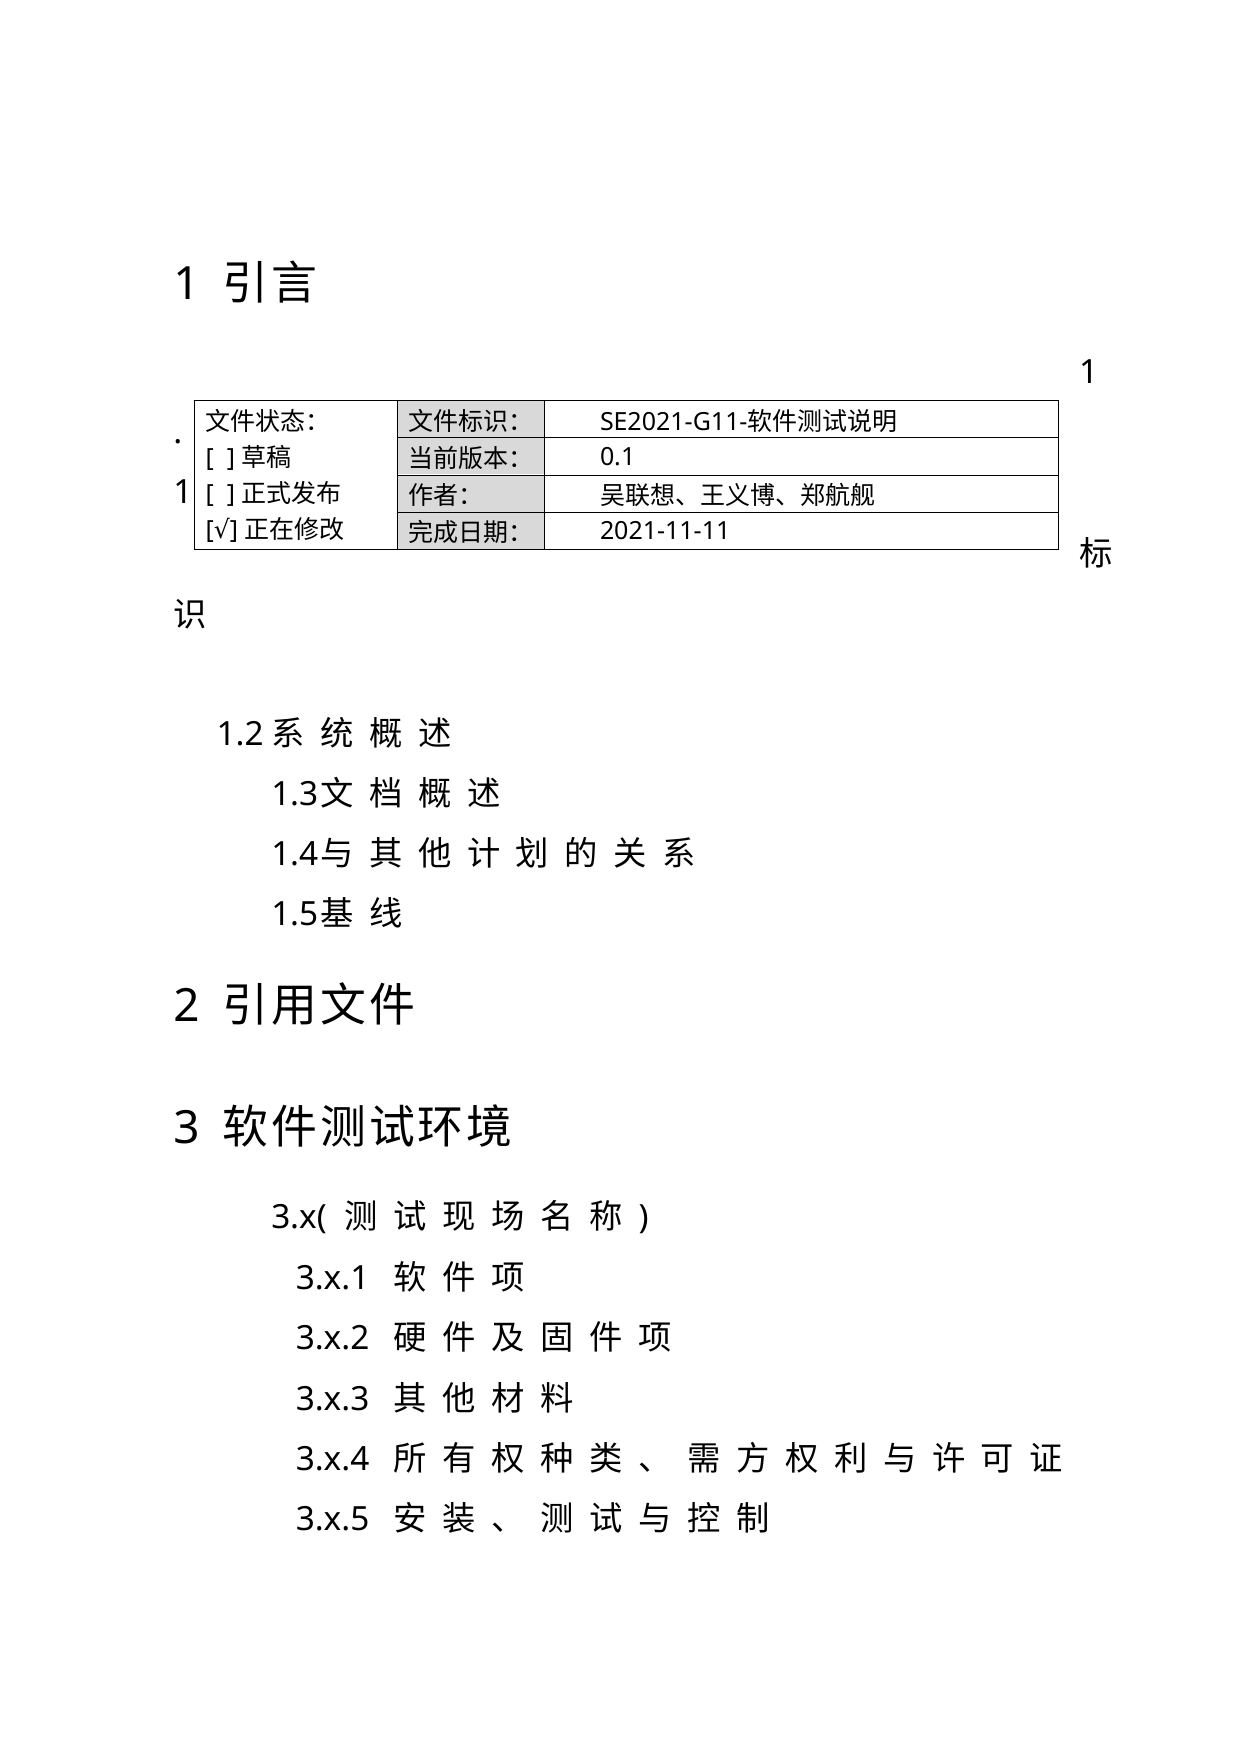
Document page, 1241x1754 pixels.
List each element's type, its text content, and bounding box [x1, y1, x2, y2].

table_cell 当前版本： [398, 438, 544, 474]
text 3.x.3 其他材料 [197, 1365, 1079, 1426]
text 1 引言 [173, 219, 1079, 340]
text 3 软件测试环境 [173, 1064, 1079, 1184]
table_cell 0.1 [545, 438, 1058, 474]
text 2引用文件 [173, 943, 1079, 1064]
text 1.1标识 [173, 340, 1079, 642]
table_header 文件标识： [398, 401, 544, 437]
text 3.x.1软件项 [173, 1245, 1079, 1305]
text 1.2系统概述 [173, 702, 1079, 762]
text 1.4与其他计划的关系 [173, 822, 1079, 883]
table_cell 作者： [398, 476, 544, 512]
table_cell 完成日期： [398, 513, 544, 549]
table_header SE2021-G11-软件测试说明 [545, 401, 1058, 437]
table_cell 吴联想、王义博、郑航舰 [545, 476, 1058, 512]
text 3.x(测试现场名称) [173, 1184, 1079, 1245]
table_header 文件状态： [ ] 草稿 [ ] 正式发布 [√] 正在修改 [195, 401, 397, 549]
table_cell 2021-11-11 [545, 513, 1058, 549]
text 3.x.4 所有权种类、需方权利与许可证 [197, 1426, 1079, 1486]
text 3.x.2 硬件及固件项 [197, 1305, 1079, 1365]
text 3.x.5 安装、测试与控制 [197, 1486, 1079, 1546]
text 1.5基线 [173, 883, 1079, 943]
text 1.3文档概述 [173, 762, 1079, 822]
